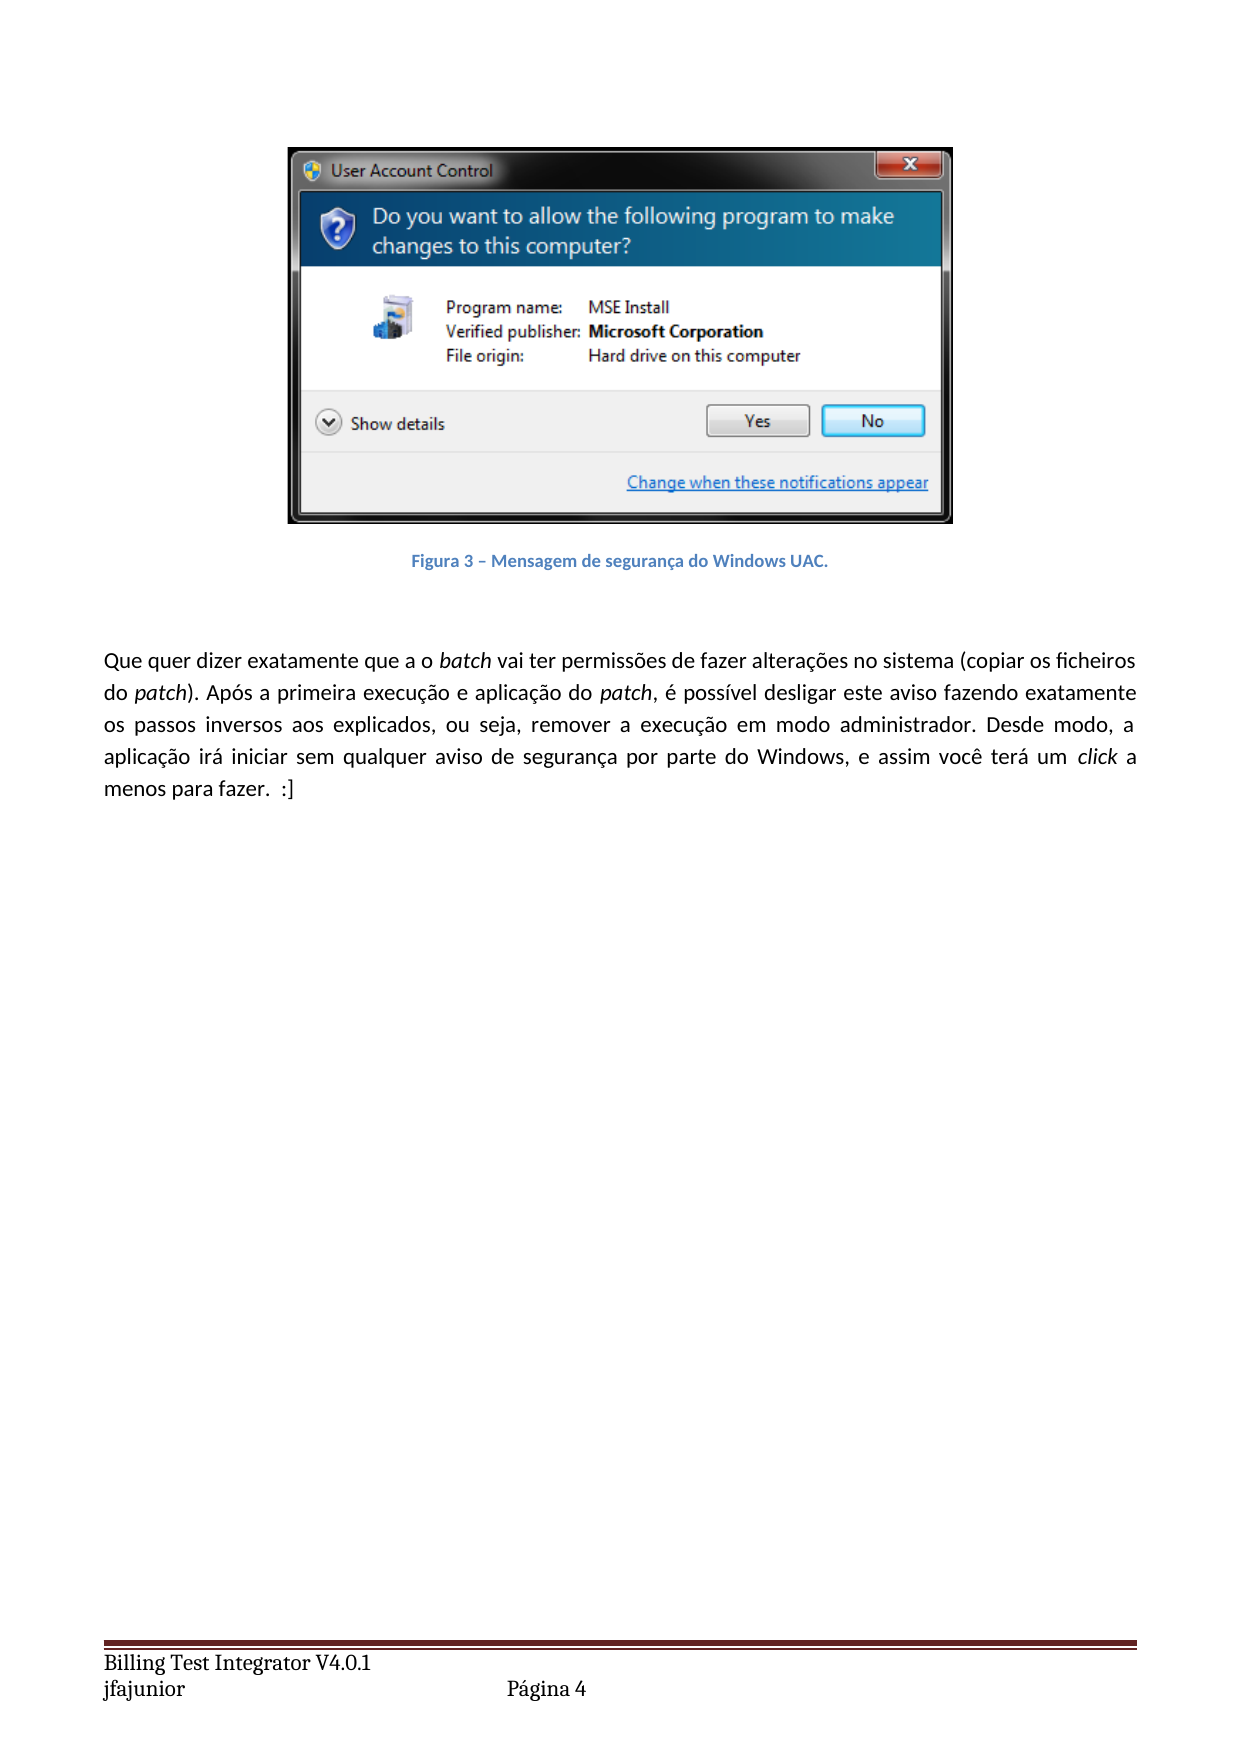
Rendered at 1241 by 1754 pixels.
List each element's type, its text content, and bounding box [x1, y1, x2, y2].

text Que quer dizer exatamente que a o batch vai ter permissões de fazer alterações no sistema (copiar os ficheiros do patch). Após a primeira execução e aplicação do patch, é possível desligar este aviso fazendo exatamente os passos inversos aos explicados, ou seja, remover a execução em modo administrador. Desde modo, a aplicação irá iniciar sem qualquer aviso de segurança por parte do Windows, e assim você terá um click a menos para fazer. :] [103, 646, 1137, 802]
picture [287, 147, 953, 524]
